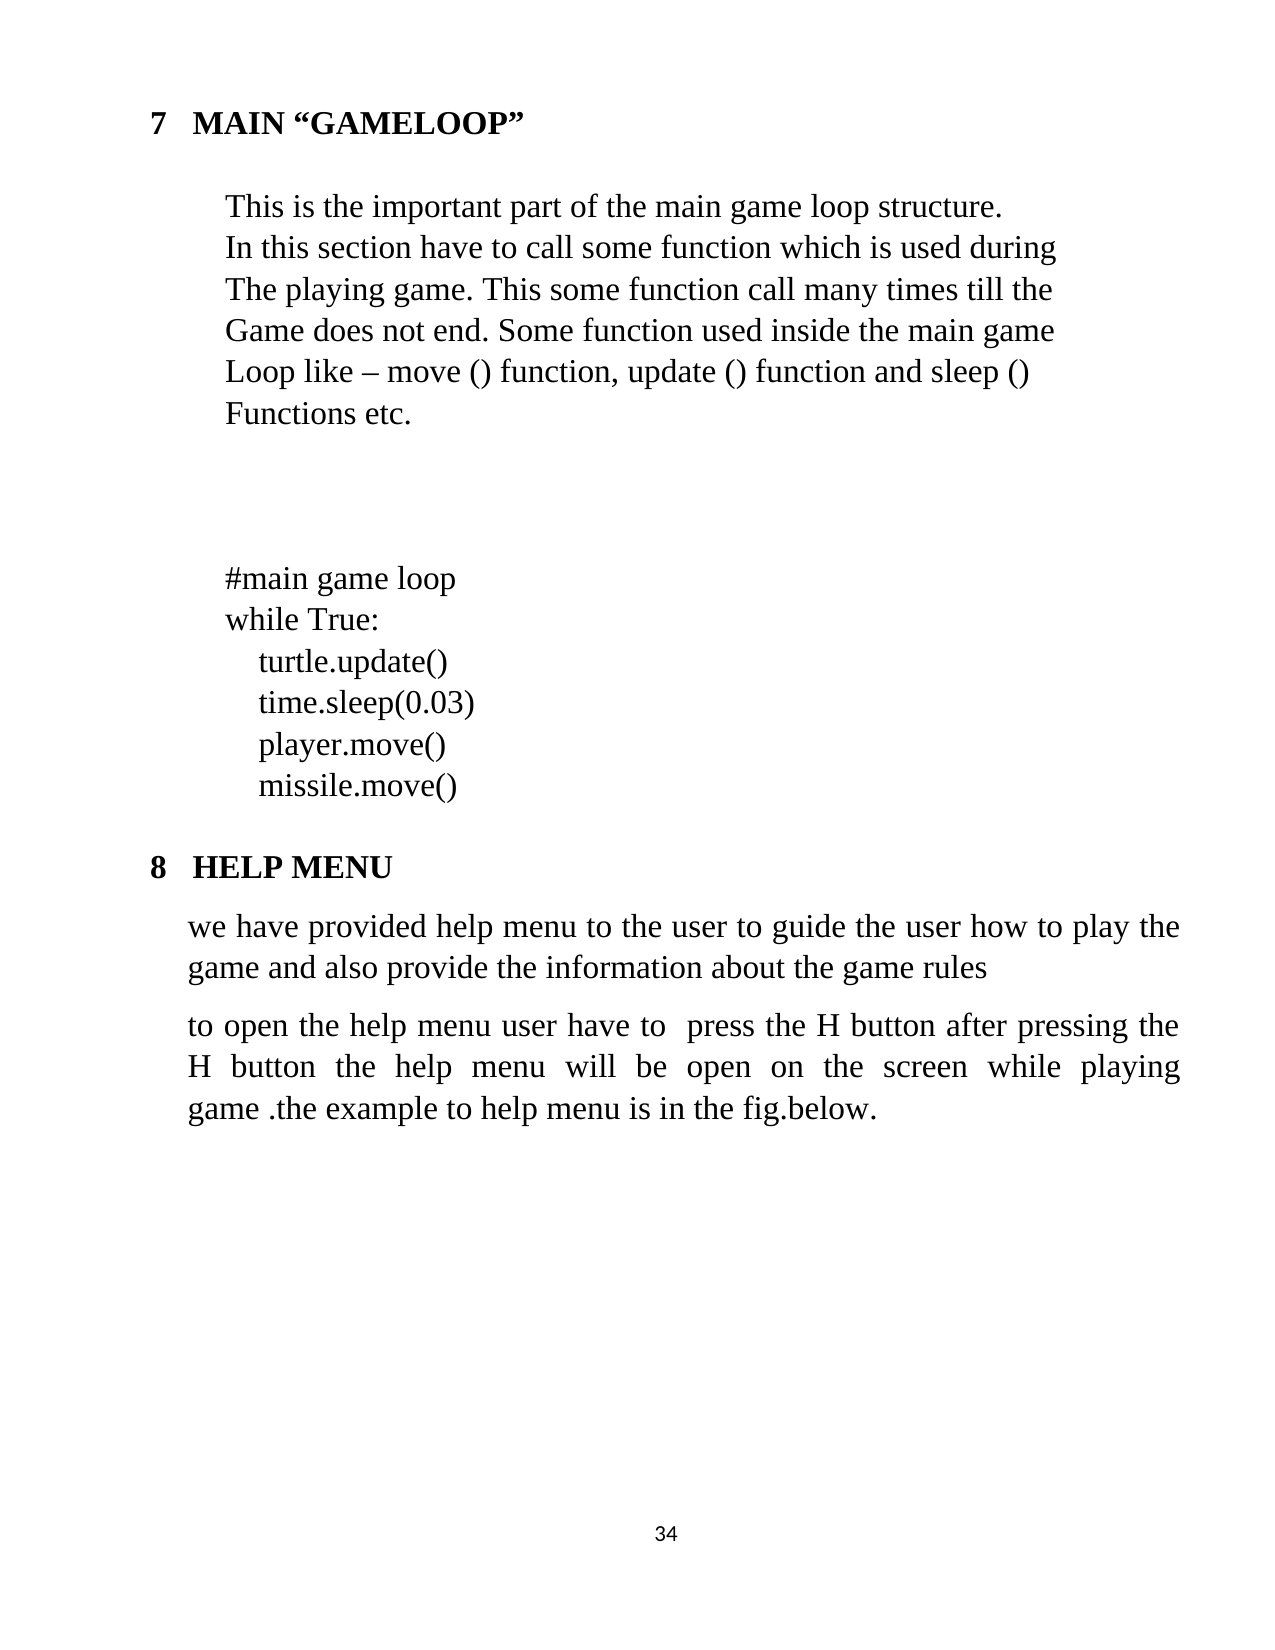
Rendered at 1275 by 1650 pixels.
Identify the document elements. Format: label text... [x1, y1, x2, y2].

list The playing game. This some function call many times till the [225, 269, 1181, 307]
list player.move() [225, 724, 1181, 762]
list turtle.update() [225, 641, 1181, 679]
list Game does not end. Some function used inside the main game [225, 310, 1181, 348]
list time.sleep(0.03) [225, 682, 1181, 721]
list #main game loop [225, 558, 1181, 597]
list Functions etc. [225, 393, 1181, 431]
text to open the help menu user have to press the H button after pressing the H button the help menu will be open on the screen while playing game .the example to help menu is in the fig.below. [187, 1005, 1181, 1126]
list This is the important part of the main game loop structure. [225, 186, 1181, 224]
list In this section have to call some function which is used during [225, 227, 1181, 266]
list MAIN “GAMELOOP” [150, 103, 1181, 142]
list HELP MENU [150, 848, 1181, 886]
list Loop like – move () function, update () function and sleep () [225, 352, 1181, 390]
list missile.move() [225, 765, 1181, 803]
text we have provided help menu to the user to guide the user how to play the game and also provide the information about the game rules [187, 906, 1181, 986]
list while True: [225, 600, 1181, 638]
